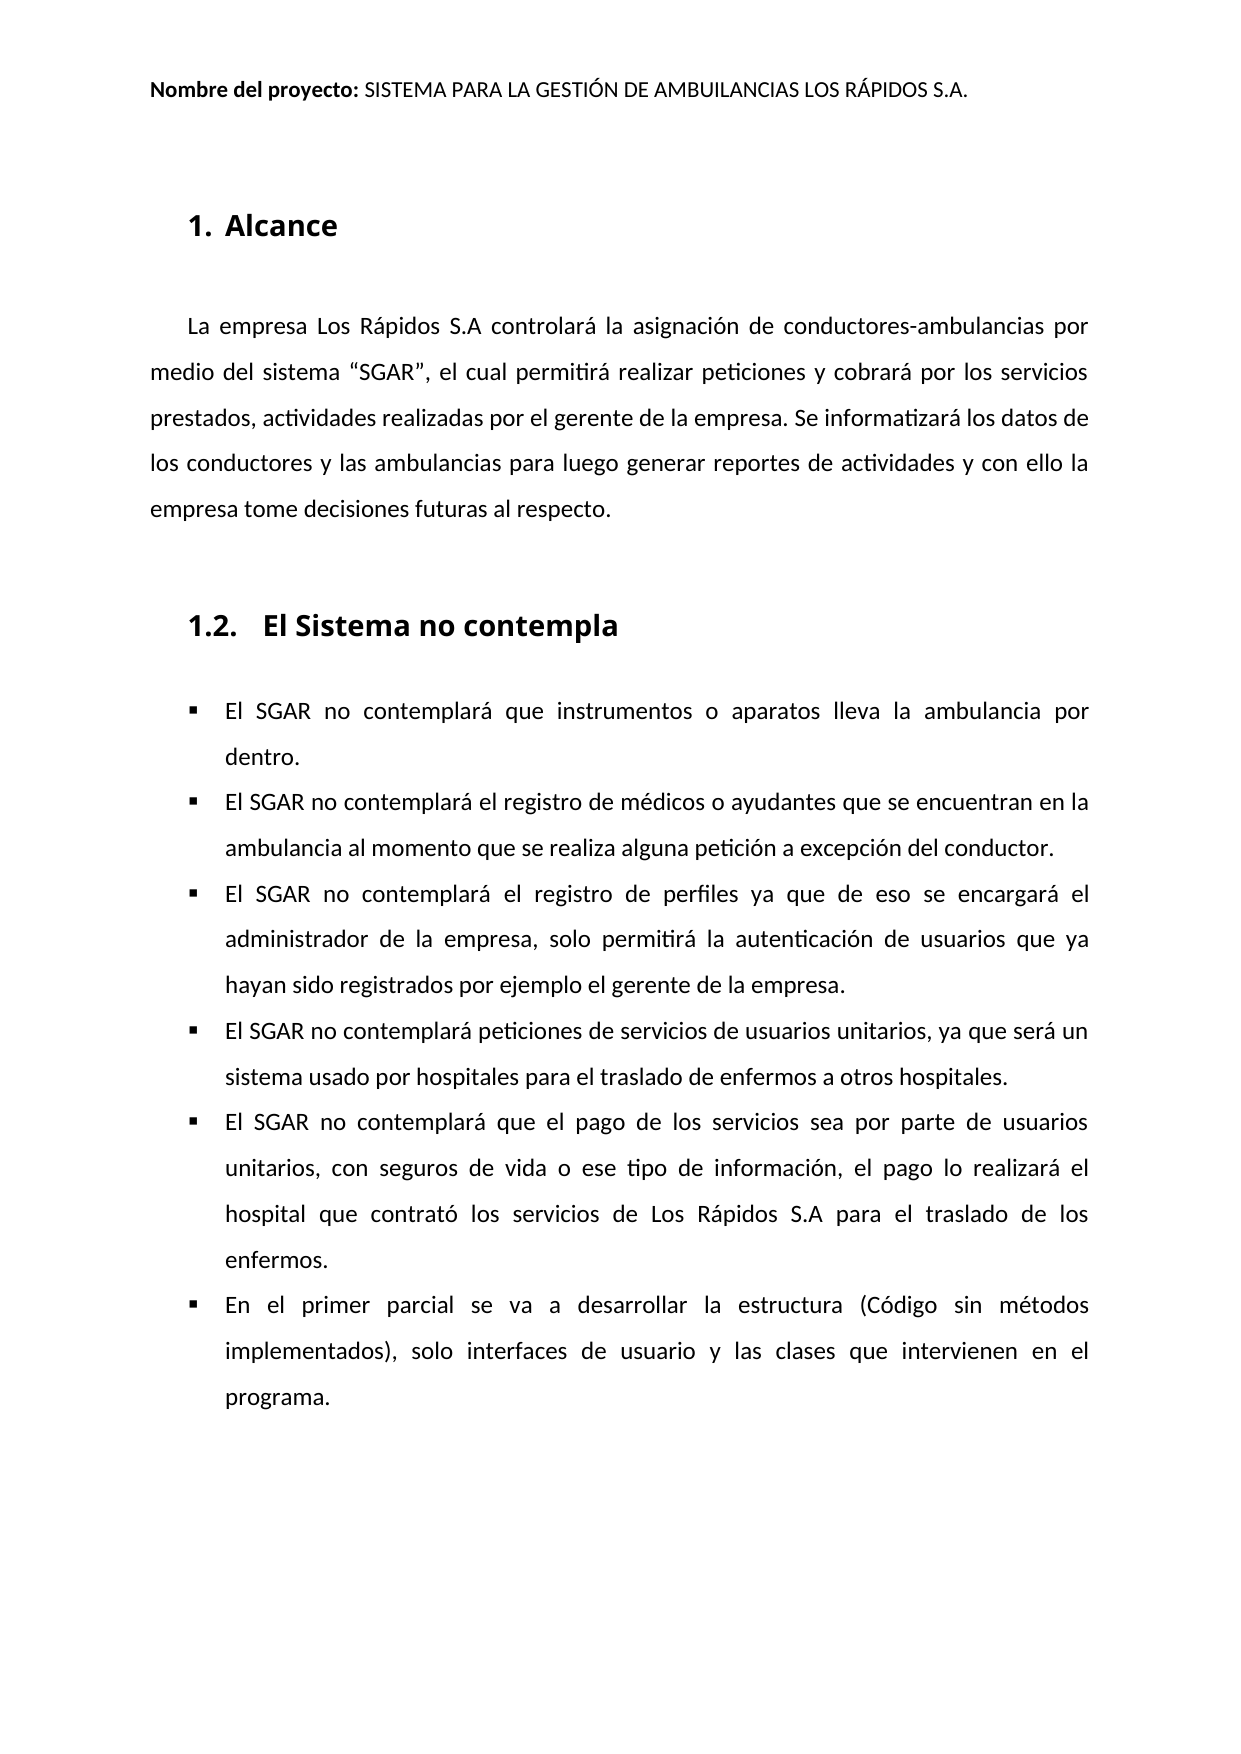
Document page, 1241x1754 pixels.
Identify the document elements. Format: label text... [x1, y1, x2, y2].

list El SGAR no contemplará que el pago de los servicios sea por parte de usuarios unitarios, con seguros de vida o ese tipo de información, el pago lo realizará el hospital que contrató los servicios de Los Rápidos S.A para el traslado de los enfermos. [187, 1107, 1090, 1274]
list En el primer parcial se va a desarrollar la estructura (Código sin métodos implementados), solo interfaces de usuario y las clases que intervienen en el programa. [187, 1289, 1090, 1411]
text La empresa Los Rápidos S.A controlará la asignación de conductores-ambulancias por medio del sistema “SGAR”, el cual permitirá realizar peticiones y cobrará por los servicios prestados, actividades realizadas por el gerente de la empresa. Se informatizará los datos de los conductores y las ambulancias para luego generar reportes de actividades y con ello la empresa tome decisiones futuras al respecto. [150, 310, 1090, 524]
list El SGAR no contemplará que instrumentos o aparatos lleva la ambulancia por dentro. [187, 695, 1090, 771]
subtitle Alcance [187, 205, 1090, 245]
list El SGAR no contemplará peticiones de servicios de usuarios unitarios, ya que será un sistema usado por hospitales para el traslado de enfermos a otros hospitales. [187, 1015, 1090, 1091]
list El SGAR no contemplará el registro de médicos o ayudantes que se encuentran en la ambulancia al momento que se realiza alguna petición a excepción del conductor. [187, 786, 1090, 863]
subtitle El Sistema no contempla [187, 605, 1090, 645]
list El SGAR no contemplará el registro de perfiles ya que de eso se encargará el administrador de la empresa, solo permitirá la autenticación de usuarios que ya hayan sido registrados por ejemplo el gerente de la empresa. [187, 878, 1090, 1000]
